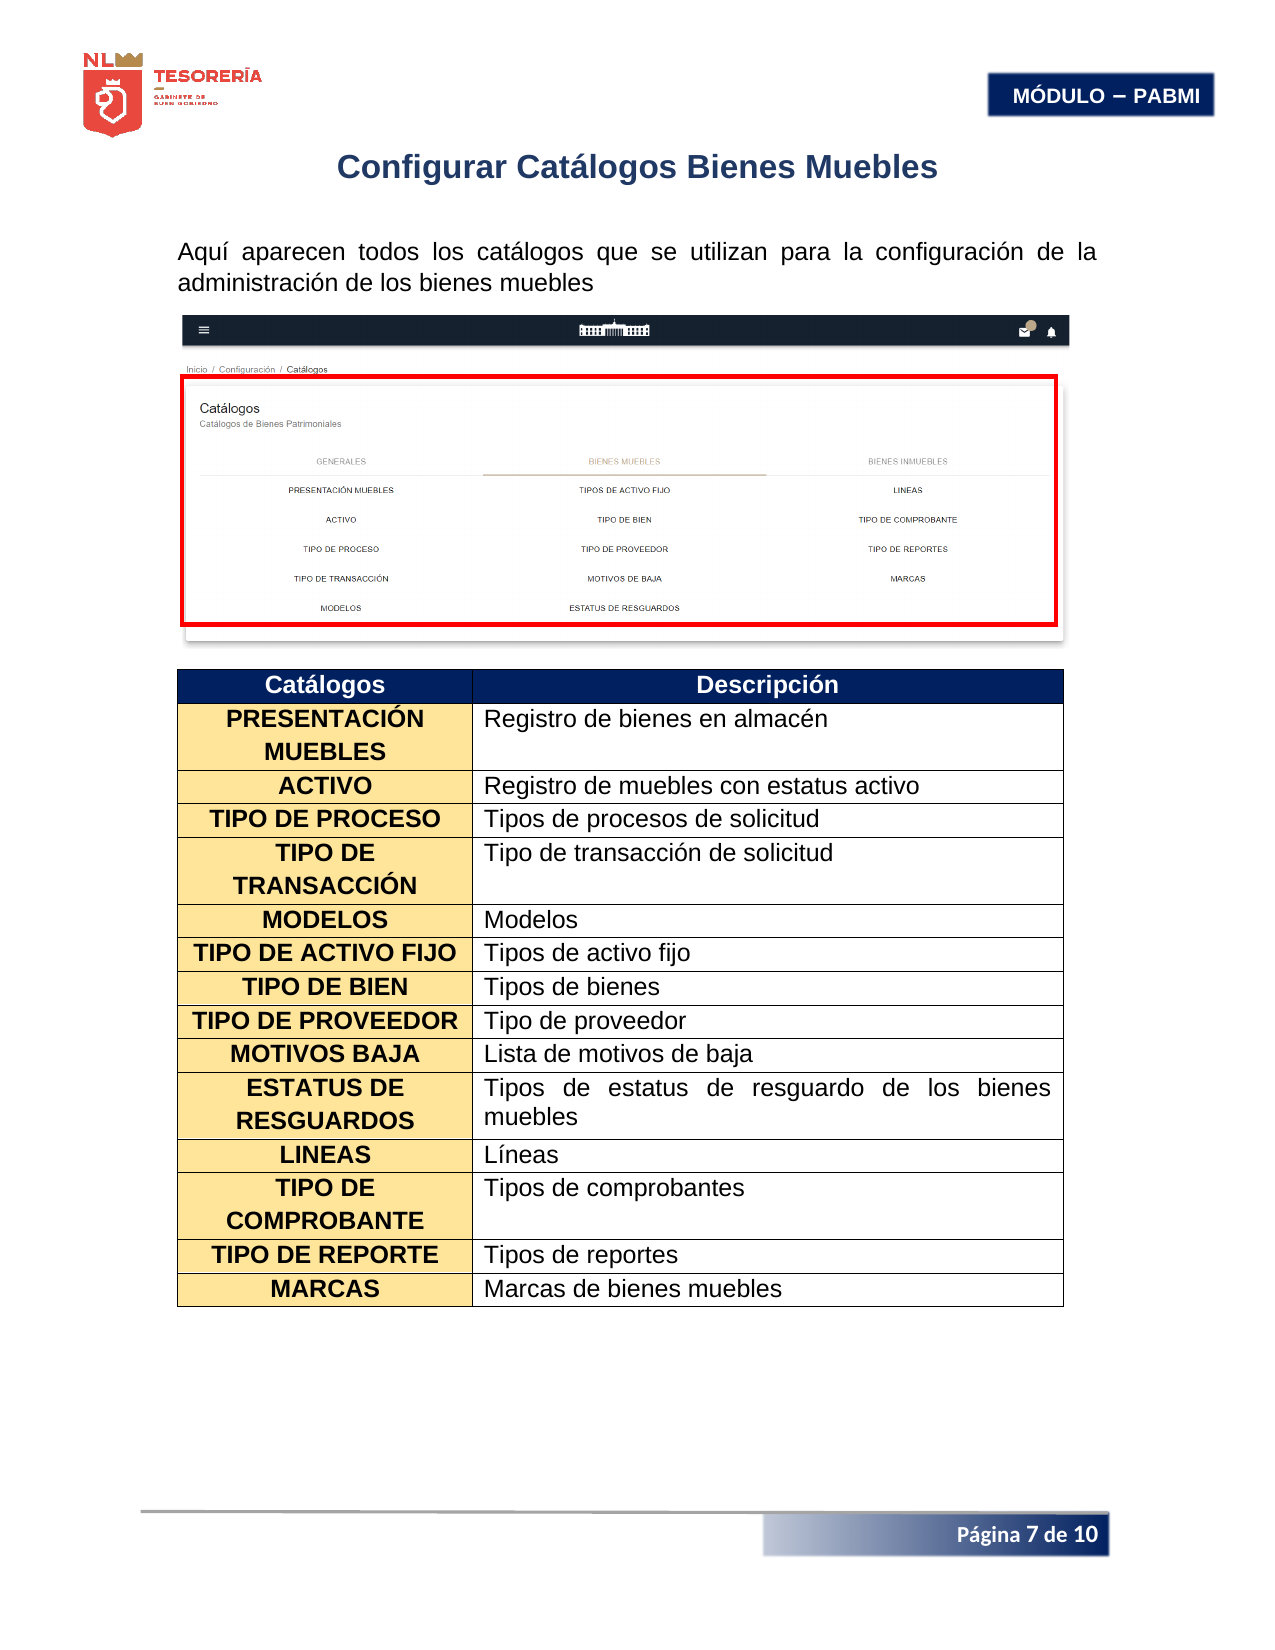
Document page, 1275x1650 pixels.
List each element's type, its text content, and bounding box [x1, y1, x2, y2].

subtitle Configurar Catálogos Bienes Muebles [177, 148, 1098, 186]
table_cell ESTATUS DE RESGUARDOS [178, 1073, 472, 1138]
table_cell Lista de motivos de baja [473, 1039, 1063, 1072]
table_cell Registro de muebles con estatus activo [473, 771, 1063, 803]
table_cell Líneas [473, 1140, 1063, 1172]
table_cell Registro de bienes en almacén [473, 704, 1063, 770]
table_cell Marcas de bienes muebles [473, 1274, 1063, 1306]
table_cell LINEAS [178, 1140, 472, 1172]
table_cell TIPO DE COMPROBANTE [178, 1173, 472, 1239]
table_cell TIPO DE PROVEEDOR [178, 1006, 472, 1038]
table_cell Tipos de bienes [473, 972, 1063, 1004]
table_cell Tipos de activo fijo [473, 938, 1063, 971]
table_cell TIPO DE REPORTE [178, 1240, 472, 1272]
table_cell Tipo de proveedor [473, 1006, 1063, 1038]
table_cell MARCAS [178, 1274, 472, 1306]
table_cell Tipo de transacción de solicitud [473, 838, 1063, 904]
table_cell ACTIVO [178, 771, 472, 803]
table_cell Tipos de procesos de solicitud [473, 804, 1063, 837]
table_cell TIPO DE PROCESO [178, 804, 472, 837]
picture [184, 379, 1054, 622]
table_cell PRESENTACIÓN MUEBLES [178, 704, 472, 770]
picture [182, 315, 1070, 649]
table_cell Modelos [473, 905, 1063, 937]
table_cell Tipos de comprobantes [473, 1173, 1063, 1239]
table_cell Tipos de reportes [473, 1240, 1063, 1272]
table_cell TIPO DE TRANSACCIÓN [178, 838, 472, 904]
picture [79, 43, 264, 140]
table_cell TIPO DE BIEN [178, 972, 472, 1004]
table_cell MOTIVOS BAJA [178, 1039, 472, 1072]
text Aquí aparecen todos los catálogos que se utilizan para la configuración de la administración de los bienes muebles [177, 237, 1098, 297]
table_cell TIPO DE ACTIVO FIJO [178, 938, 472, 971]
table_header Descripción [473, 670, 1063, 703]
table_cell MODELOS [178, 905, 472, 937]
table_cell Tipos de estatus de resguardo de los bienes muebles [473, 1073, 1063, 1138]
table_header Catálogos [178, 670, 472, 703]
